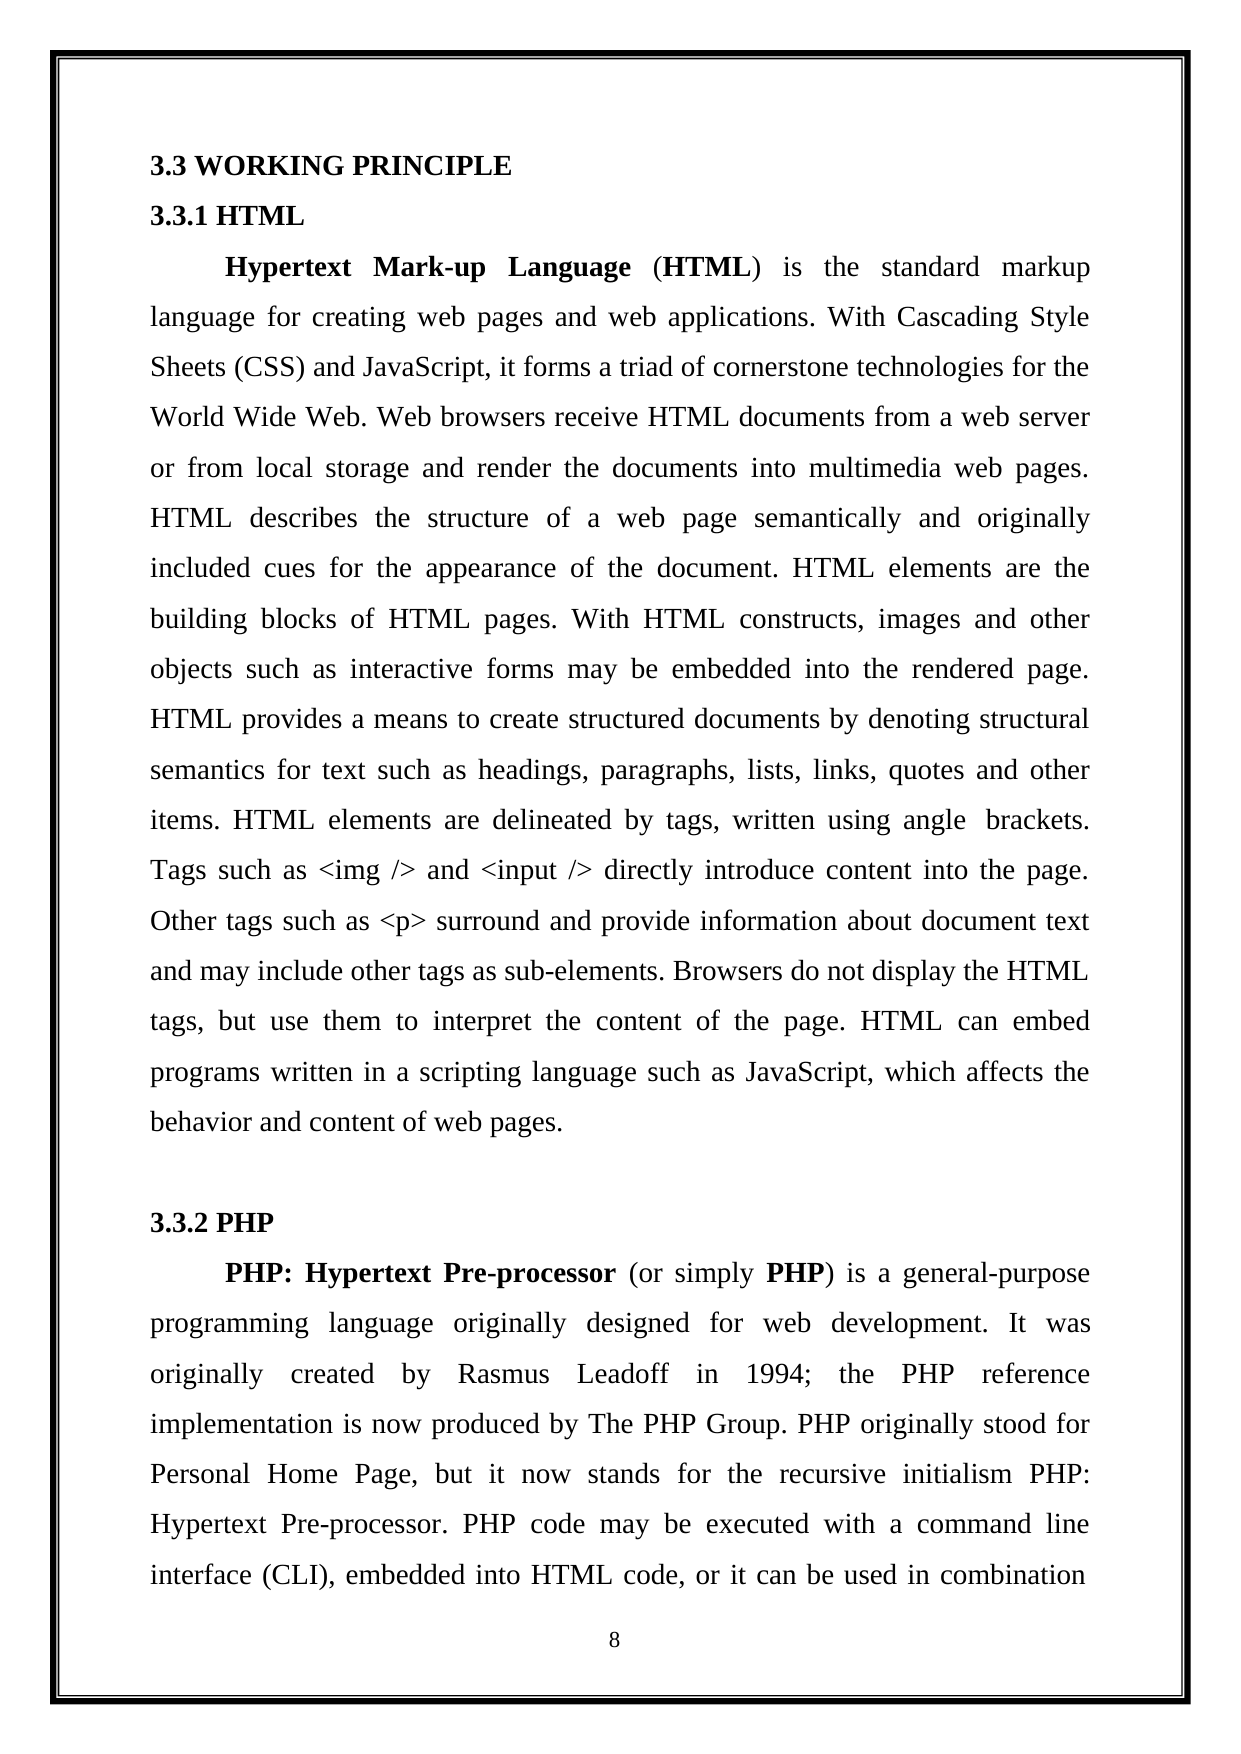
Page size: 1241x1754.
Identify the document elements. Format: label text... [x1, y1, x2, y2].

text PHP: Hypertext Pre-processor (or simply PHP) is a general-purpose programming language originally designed for web development. It was originally created by Rasmus Leadoff in 1994; the PHP reference implementation is now produced by The PHP Group. PHP originally stood for Personal Home Page, but it now stands for the recursive initialism PHP: Hypertext Pre-processor. PHP code may be executed with a command line interface (CLI), embedded into HTML code, or it can be used in combination [150, 1255, 1091, 1591]
subtitle WORKING PRINCIPLE [150, 148, 1192, 182]
text Hypertext Mark-up Language (HTML) is the standard markup language for creating web pages and web applications. With Cascading Style Sheets (CSS) and JavaScript, it forms a triad of cornerstone technologies for the World Wide Web. Web browsers receive HTML documents from a web server or from local storage and render the documents into multimedia web pages. HTML describes the structure of a web page semantically and originally included cues for the appearance of the document. HTML elements are the building blocks of HTML pages. With HTML constructs, images and other objects such as interactive forms may be embedded into the rendered page. HTML provides a means to create structured documents by denoting structural semantics for text such as headings, paragraphs, lists, links, quotes and other items. HTML elements are delineated by tags, written using angle brackets. Tags such as <img /> and <input /> directly introduce content into the page. Other tags such as <p> surround and provide information about document text and may include other tags as sub-elements. Browsers do not display the HTML tags, but use them to interpret the content of the page. HTML can embed programs written in a scripting language such as JavaScript, which affects the behavior and content of web pages. [150, 249, 1091, 1137]
list HTML [150, 198, 1192, 232]
subtitle PHP [150, 1205, 1192, 1238]
